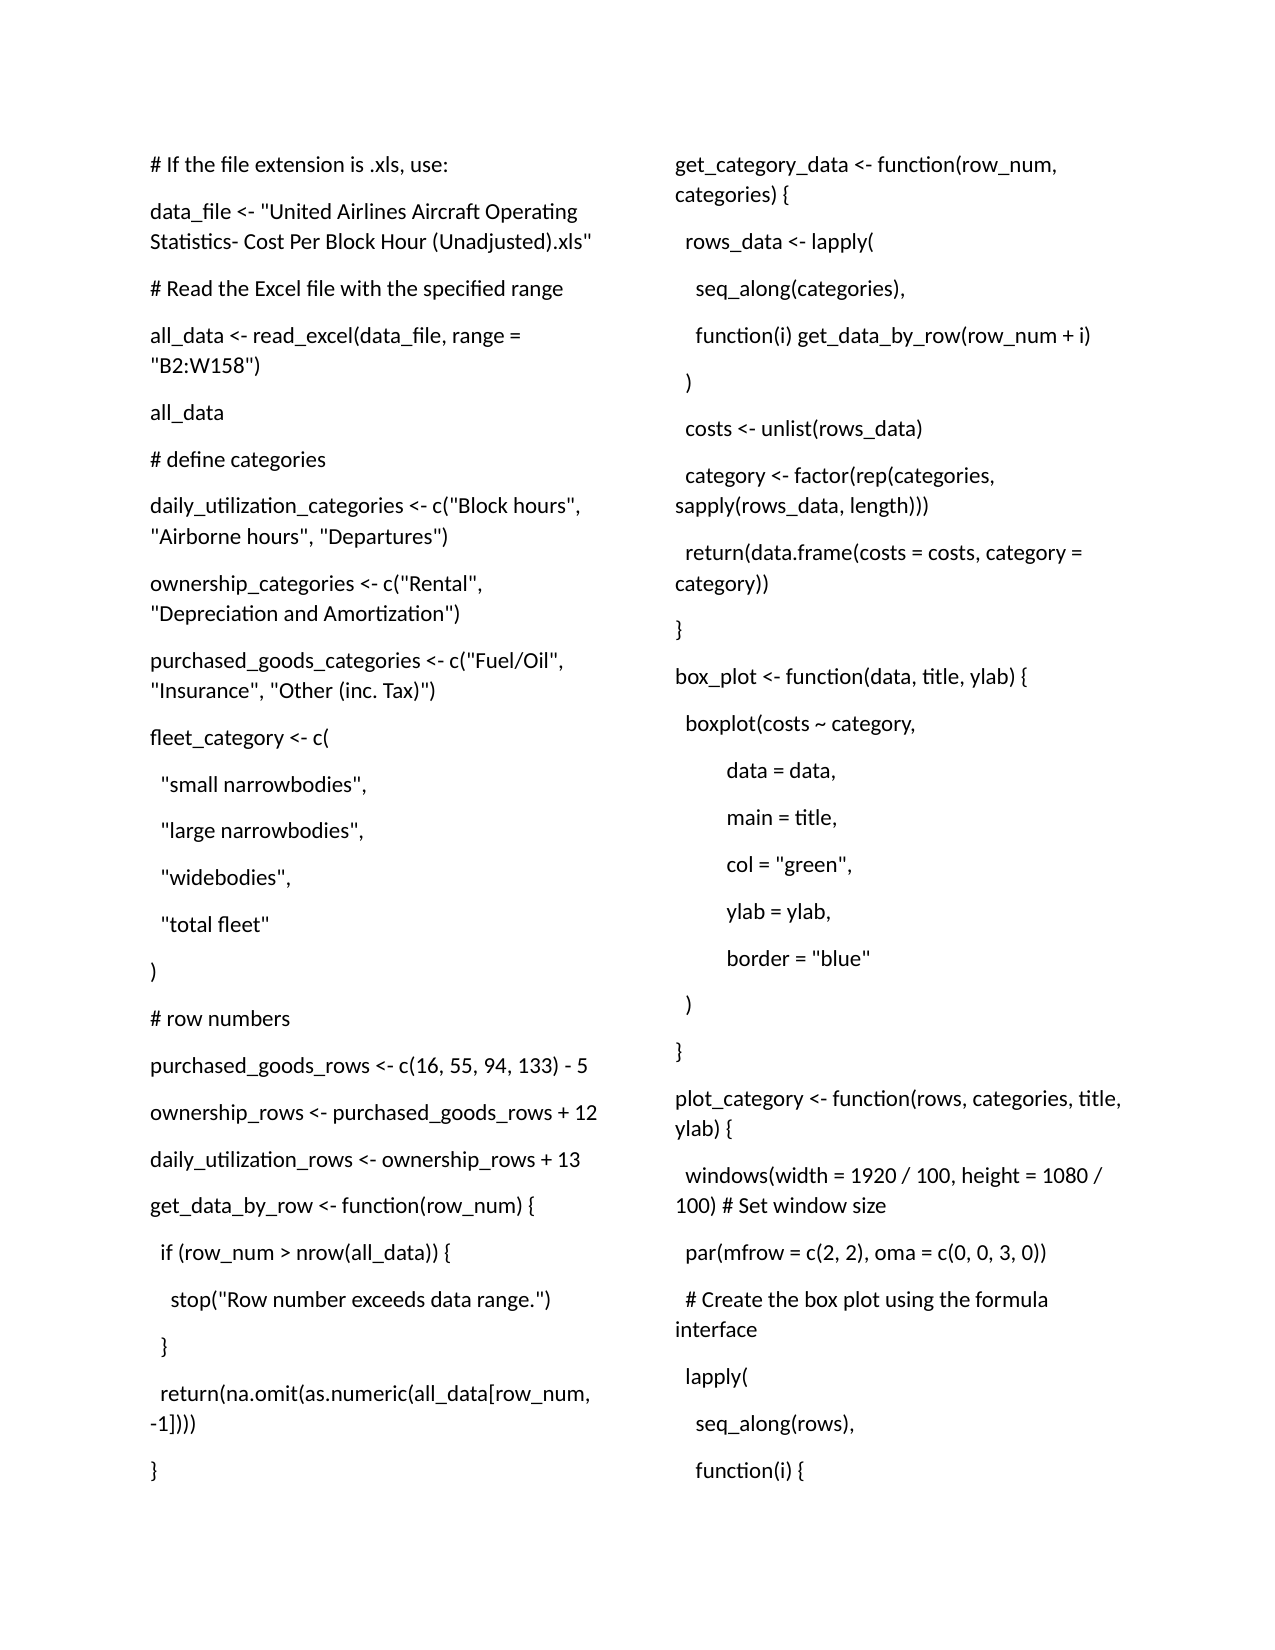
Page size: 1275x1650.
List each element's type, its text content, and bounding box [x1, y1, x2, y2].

text seq_along(rows), [675, 1409, 1125, 1437]
text plot_category <- function(rows, categories, title, ylab) { [675, 1084, 1125, 1143]
text par(mfrow = c(2, 2), oma = c(0, 0, 3, 0)) [675, 1238, 1125, 1267]
text daily_utilization_rows <- ownership_rows + 13 [150, 1145, 600, 1173]
text ownership_rows <- purchased_goods_rows + 12 [150, 1098, 600, 1126]
text data = data, [675, 756, 1125, 784]
text function(i) { [675, 1456, 1125, 1484]
text box_plot <- function(data, title, ylab) { [675, 662, 1125, 691]
text costs <- unlist(rows_data) [675, 414, 1125, 443]
text if (row_num > nrow(all_data)) { [150, 1238, 600, 1267]
text # Read the Excel file with the specified range [150, 274, 600, 302]
text } [675, 1037, 1125, 1066]
text purchased_goods_rows <- c(16, 55, 94, 133) - 5 [150, 1051, 600, 1079]
text lapply( [675, 1362, 1125, 1391]
text } [150, 1456, 600, 1484]
text get_data_by_row <- function(row_num) { [150, 1192, 600, 1220]
text purchased_goods_categories <- c("Fuel/Oil", "Insurance", "Other (inc. Tax)") [150, 646, 600, 704]
text stop("Row number exceeds data range.") [150, 1285, 600, 1313]
text rows_data <- lapply( [675, 227, 1125, 255]
text all_data [150, 398, 600, 426]
text return(na.omit(as.numeric(all_data[row_num, -1]))) [150, 1379, 600, 1437]
text function(i) get_data_by_row(row_num + i) [675, 321, 1125, 349]
text ) [675, 991, 1125, 1019]
text "total fleet" [150, 910, 600, 938]
text ylab = ylab, [675, 897, 1125, 925]
text # If the file extension is .xls, use: [150, 150, 600, 178]
text all_data <- read_excel(data_file, range = "B2:W158") [150, 321, 600, 379]
text daily_utilization_categories <- c("Block hours", "Airborne hours", "Departures") [150, 492, 600, 550]
text } [150, 1332, 600, 1360]
text # define categories [150, 445, 600, 473]
text boxplot(costs ~ category, [675, 709, 1125, 737]
text return(data.frame(costs = costs, category = category)) [675, 538, 1125, 597]
text category <- factor(rep(categories, sapply(rows_data, length))) [675, 461, 1125, 520]
text "small narrowbodies", [150, 770, 600, 798]
text main = title, [675, 803, 1125, 831]
text ) [150, 957, 600, 985]
text border = "blue" [675, 944, 1125, 972]
text data_file <- "United Airlines Aircraft Operating Statistics- Cost Per Block Hour (Unadjusted).xls" [150, 197, 600, 255]
text "large narrowbodies", [150, 817, 600, 845]
text fleet_category <- c( [150, 723, 600, 751]
text # row numbers [150, 1004, 600, 1032]
text # Create the box plot using the formula interface [675, 1285, 1125, 1344]
text get_category_data <- function(row_num, categories) { [675, 150, 1125, 208]
text windows(width = 1920 / 100, height = 1080 / 100) # Set window size [675, 1161, 1125, 1220]
text seq_along(categories), [675, 274, 1125, 302]
text col = "green", [675, 850, 1125, 878]
text ownership_categories <- c("Rental", "Depreciation and Amortization") [150, 569, 600, 627]
text } [675, 616, 1125, 644]
text ) [675, 368, 1125, 396]
text "widebodies", [150, 863, 600, 892]
